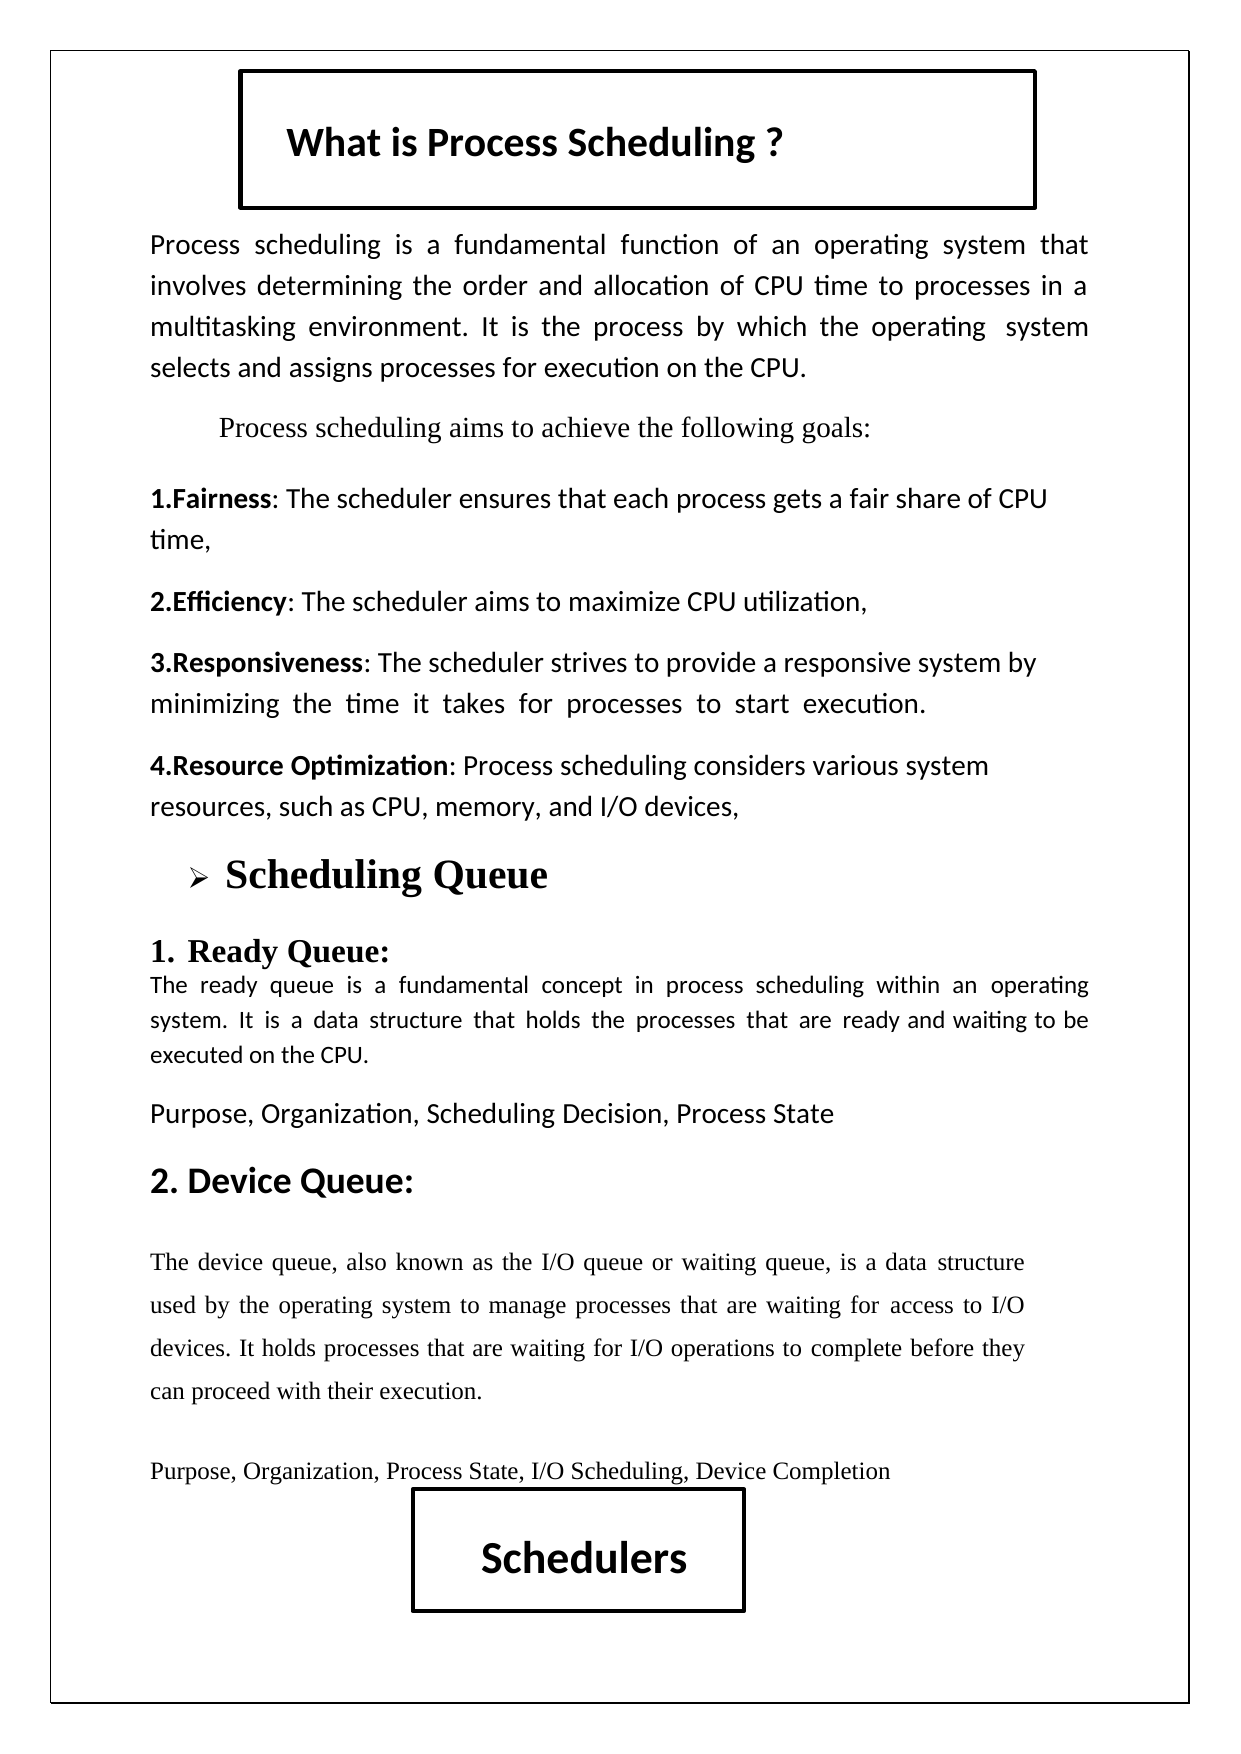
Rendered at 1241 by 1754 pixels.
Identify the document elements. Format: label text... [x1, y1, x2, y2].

text 4.Resource Optimization: Process scheduling considers various system resources, such as CPU, memory, and I/O devices, [150, 747, 1089, 824]
subtitle Ready Queue: [150, 931, 1089, 970]
text Process scheduling is a fundamental function of an operating system that involves determining the order and allocation of CPU time to processes in a multitasking environment. It is the process by which the operating system selects and assigns processes for execution on the CPU. [150, 226, 1089, 384]
text The ready queue is a fundamental concept in process scheduling within an operating system. It is a data structure that holds the processes that are ready and waiting to be executed on the CPU. [150, 970, 1089, 1070]
list Scheduling Queue [187, 850, 1089, 898]
text Process scheduling aims to achieve the following goals: [219, 411, 1089, 444]
text 1.Fairness: The scheduler ensures that each process gets a fair share of CPU time, [150, 480, 1089, 557]
text Purpose, Organization, Process State, I/O Scheduling, Device Completion [150, 1456, 1025, 1484]
text Purpose, Organization, Scheduling Decision, Process State [150, 1096, 1089, 1131]
text 2.Efficiency: The scheduler aims to maximize CPU utilization, [150, 583, 1089, 618]
text 3.Responsiveness: The scheduler strives to provide a responsive system by minimizing the time it takes for processes to start execution. [150, 644, 1089, 721]
list Device Queue: [150, 1157, 1089, 1203]
text The device queue, also known as the I/O queue or waiting queue, is a data structure used by the operating system to manage processes that are waiting for access to I/O devices. It holds processes that are waiting for I/O operations to complete before they can proceed with their execution. [150, 1247, 1025, 1405]
